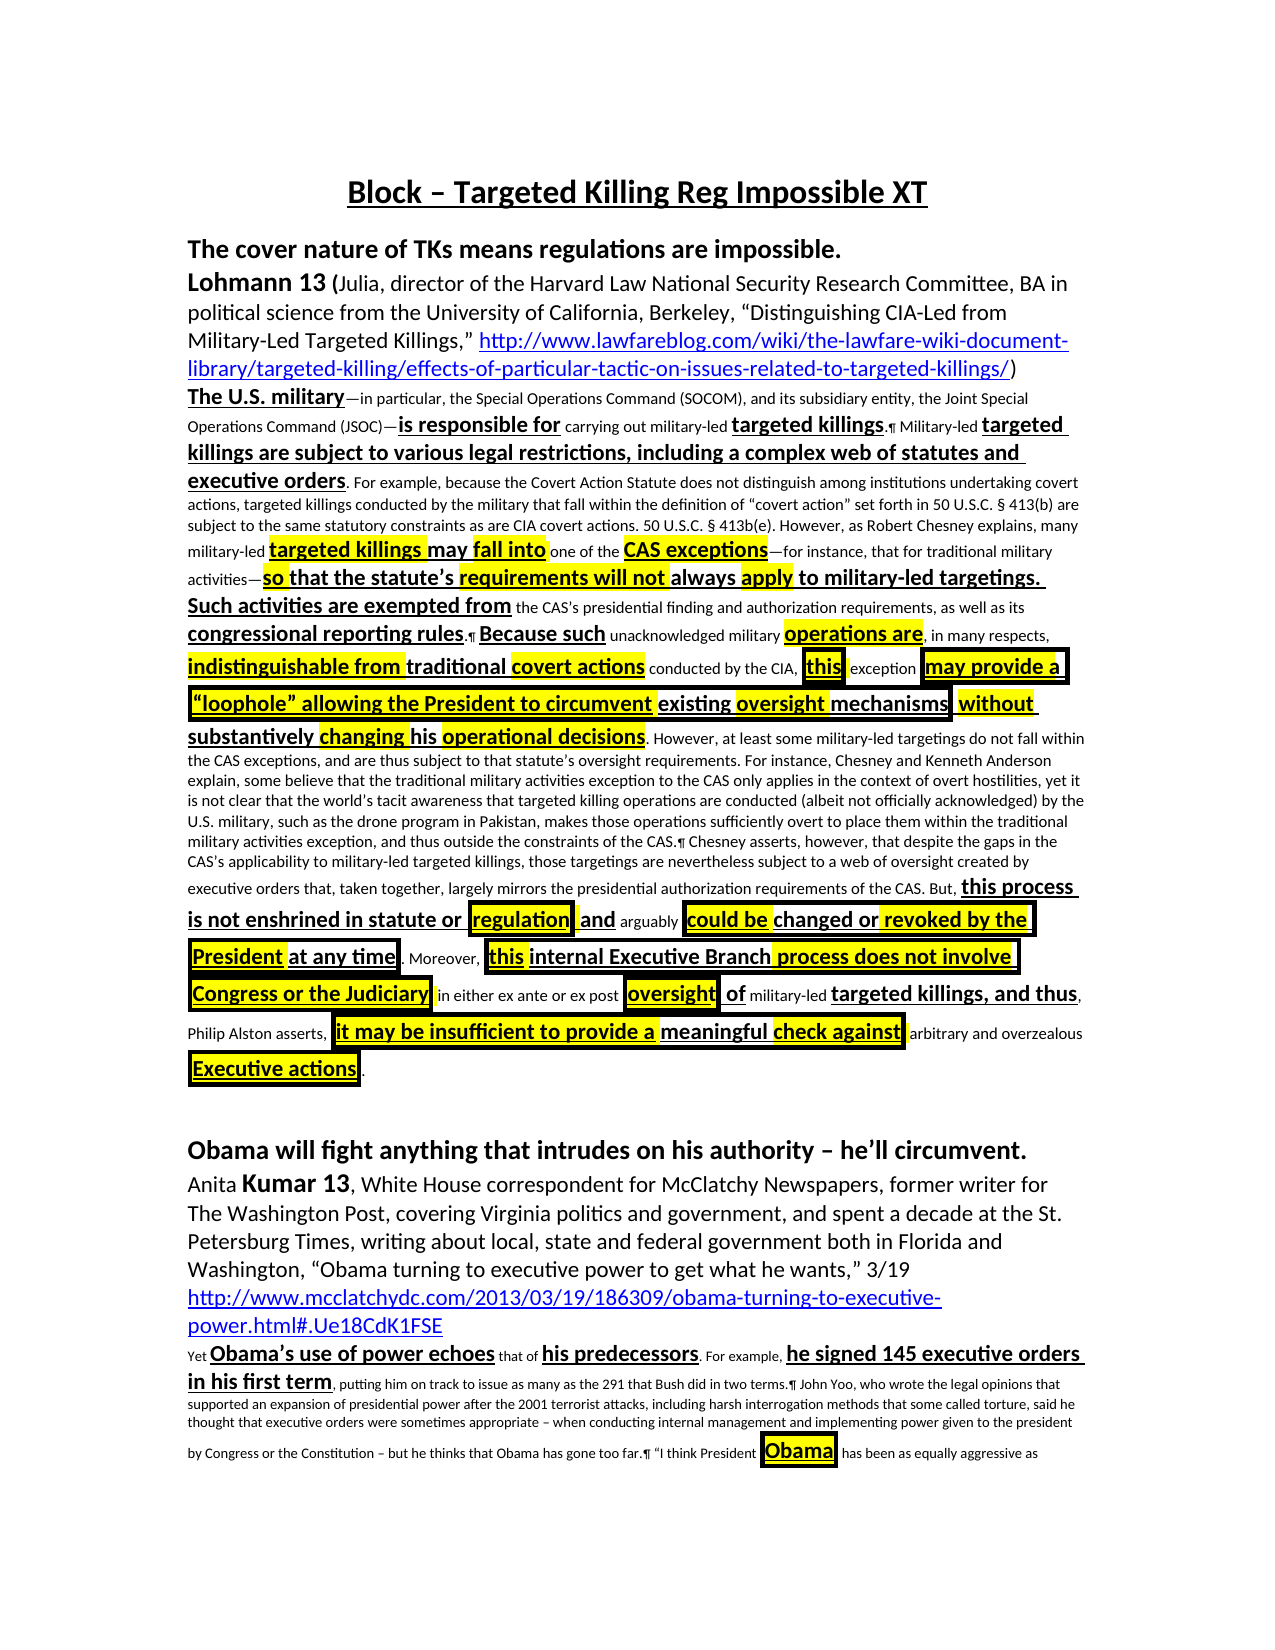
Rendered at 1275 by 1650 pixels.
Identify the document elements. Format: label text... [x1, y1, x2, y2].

text The U.S. military—in particular, the Special Operations Command (SOCOM), and its subsidiary entity, the Joint Special Operations Command (JSOC)—is responsible for carrying out military-led targeted killings.¶ Military-led targeted killings are subject to various legal restrictions, including a complex web of statutes and executive orders. For example, because the Covert Action Statute does not distinguish among institutions undertaking covert actions, targeted killings conducted by the military that fall within the definition of “covert action” set forth in 50 U.S.C. § 413(b) are subject to the same statutory constraints as are CIA covert actions. 50 U.S.C. § 413b(e). However, as Robert Chesney explains, many military-led targeted killings may fall into one of the CAS exceptions—for instance, that for traditional military activities—so that the statute’s requirements will not always apply to military-led targetings. Such activities are exempted from the CAS’s presidential finding and authorization requirements, as well as its congressional reporting rules.¶ Because such unacknowledged military operations are, in many respects, indistinguishable from traditional covert actions conducted by the CIA, this exception may provide a “loophole” allowing the President to circumvent existing oversight mechanisms without substantively changing his operational decisions. However, at least some military-led targetings do not fall within the CAS exceptions, and are thus subject to that statute’s oversight requirements. For instance, Chesney and Kenneth Anderson explain, some believe that the traditional military activities exception to the CAS only applies in the context of overt hostilities, yet it is not clear that the world’s tacit awareness that targeted killing operations are conducted (albeit not officially acknowledged) by the U.S. military, such as the drone program in Pakistan, makes those operations sufficiently overt to place them within the traditional military activities exception, and thus outside the constraints of the CAS.¶ Chesney asserts, however, that despite the gaps in the CAS’s applicability to military-led targeted killings, those targetings are nevertheless subject to a web of oversight created by executive orders that, taken together, largely mirrors the presidential authorization requirements of the CAS. But, this process is not enshrined in statute or regulation and arguably could be changed or revoked by the President at any time. Moreover, this internal Executive Branch process does not involve Congress or the Judiciary in either ex ante or ex post oversight of military-led targeted killings, and thus, Philip Alston asserts, it may be insufficient to provide a meaningful check against arbitrary and overzealous Executive actions. [187, 382, 1087, 1087]
subtitle The cover nature of TKs means regulations are impossible. [187, 232, 1087, 265]
text Lohmann 13 (Julia, director of the Harvard Law National Security Research Committee, BA in political science from the University of California, Berkeley, “Distinguishing CIA-Led from Military-Led Targeted Killings,” http://www.lawfareblog.com/wiki/the-lawfare-wiki-document-library/targeted-killing/effects-of-particular-tactic-on-issues-related-to-targeted-killings/) [187, 265, 1087, 382]
text Anita Kumar 13, White House correspondent for McClatchy Newspapers, former writer for The Washington Post, covering Virginia politics and government, and spent a decade at the St. Petersburg Times, writing about local, state and federal government both in Florida and Washington, “Obama turning to executive power to get what he wants,” 3/19 http://www.mcclatchydc.com/2013/03/19/186309/obama-turning-to-executive-power.html#.Ue18CdK1FSE [187, 1166, 1087, 1339]
subtitle Obama will fight anything that intrudes on his authority – he’ll circumvent. [187, 1133, 1087, 1166]
subtitle Block – Targeted Killing Reg Impossible XT [187, 171, 1087, 212]
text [187, 1339, 1087, 1468]
